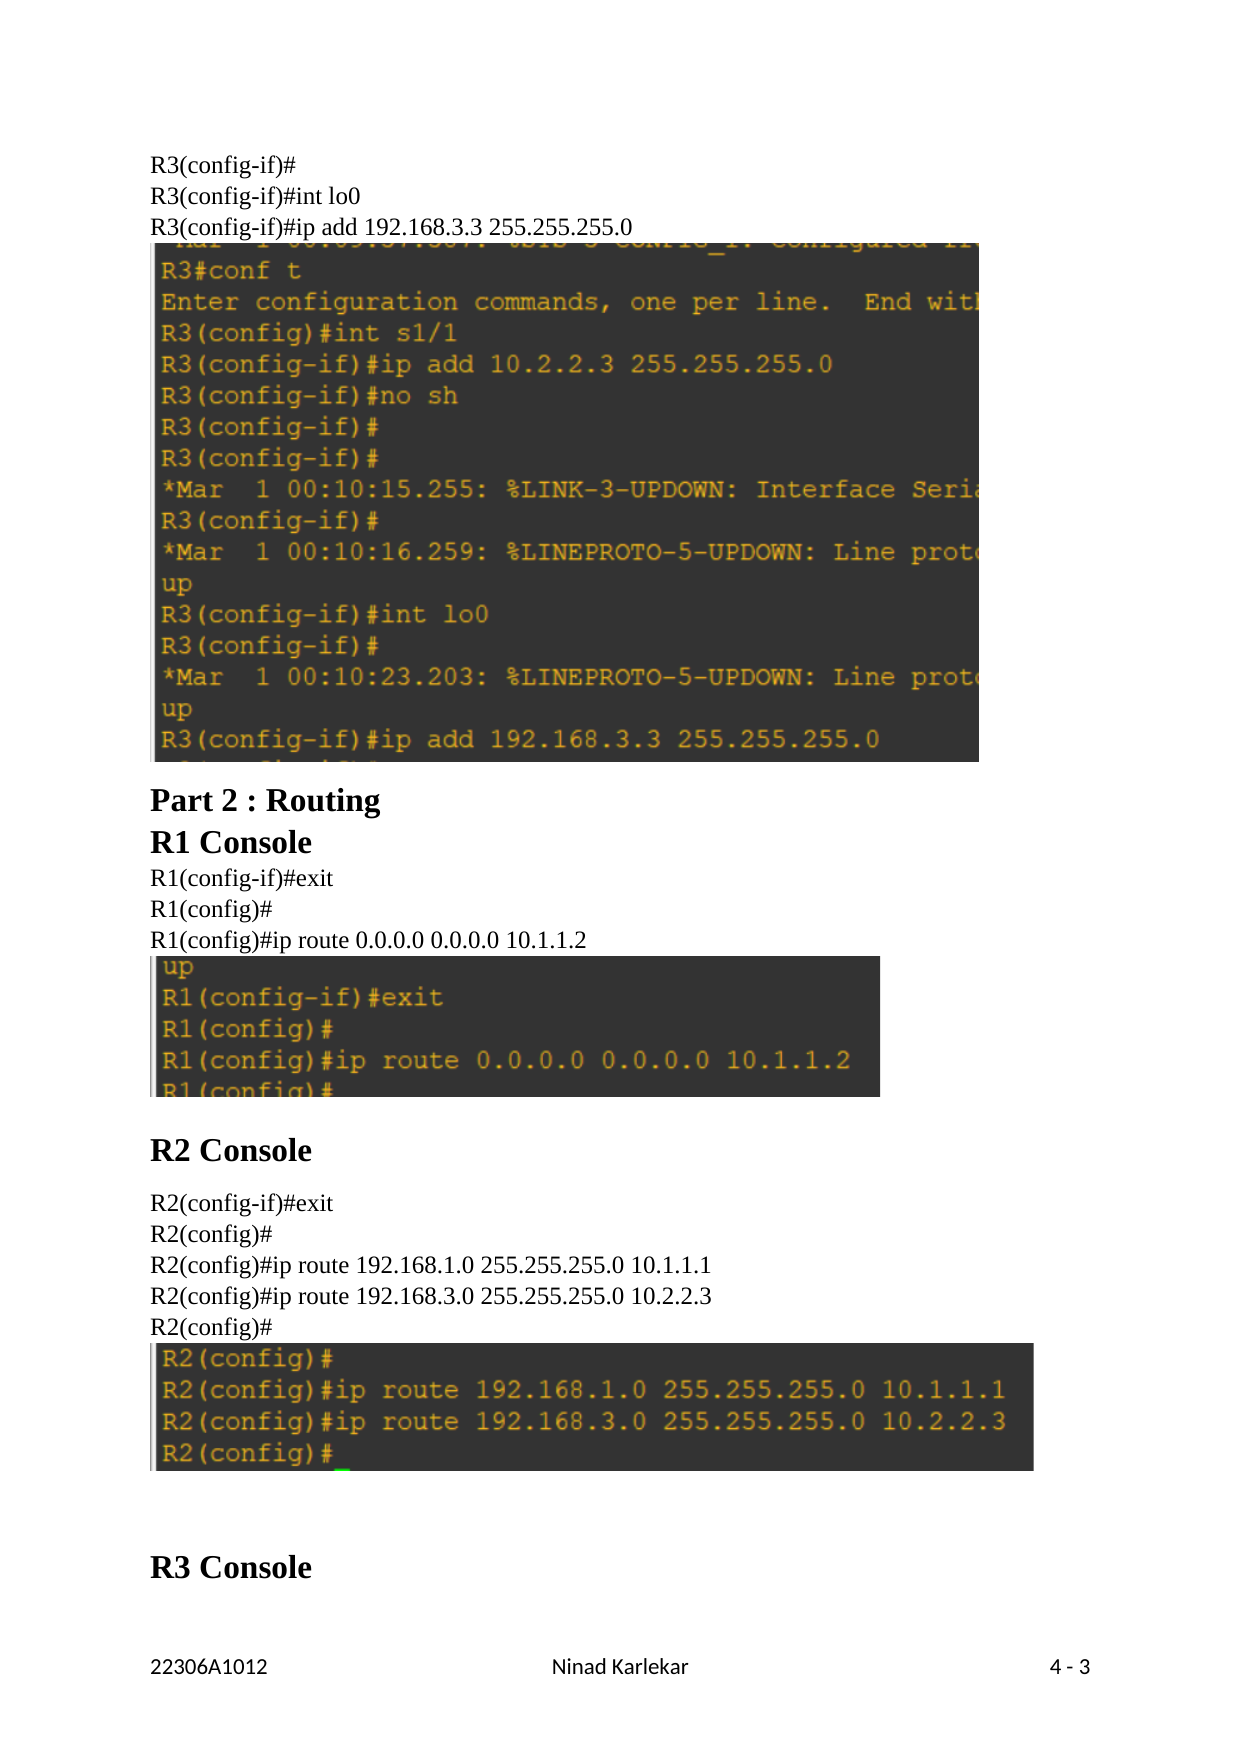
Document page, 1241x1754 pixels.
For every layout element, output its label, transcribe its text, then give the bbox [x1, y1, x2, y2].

text R1(config-if)#exit [150, 863, 1090, 892]
text R2(config)# [150, 1312, 1090, 1341]
picture [150, 956, 880, 1097]
text R2 Console [150, 1130, 1090, 1168]
text R1(config)#ip route 0.0.0.0 0.0.0.0 10.1.1.2 [150, 926, 1090, 954]
text R1 Console [150, 822, 1090, 860]
text R2(config-if)#exit [150, 1188, 1090, 1217]
text R1(config)# [150, 894, 1090, 923]
picture [150, 1343, 1034, 1471]
text R2(config)#ip route 192.168.3.0 255.255.255.0 10.2.2.3 [150, 1281, 1090, 1310]
text R2(config)#ip route 192.168.1.0 255.255.255.0 10.1.1.1 [150, 1250, 1090, 1279]
picture [150, 243, 979, 762]
text R3(config-if)# [150, 150, 1090, 179]
text R3(config-if)#ip add 192.168.3.3 255.255.255.0 [150, 212, 1090, 241]
text R2(config)# [150, 1219, 1090, 1248]
text R3 Console [150, 1547, 1090, 1586]
text R3(config-if)#int lo0 [150, 181, 1090, 210]
text Part 2 : Routing [150, 781, 1090, 819]
